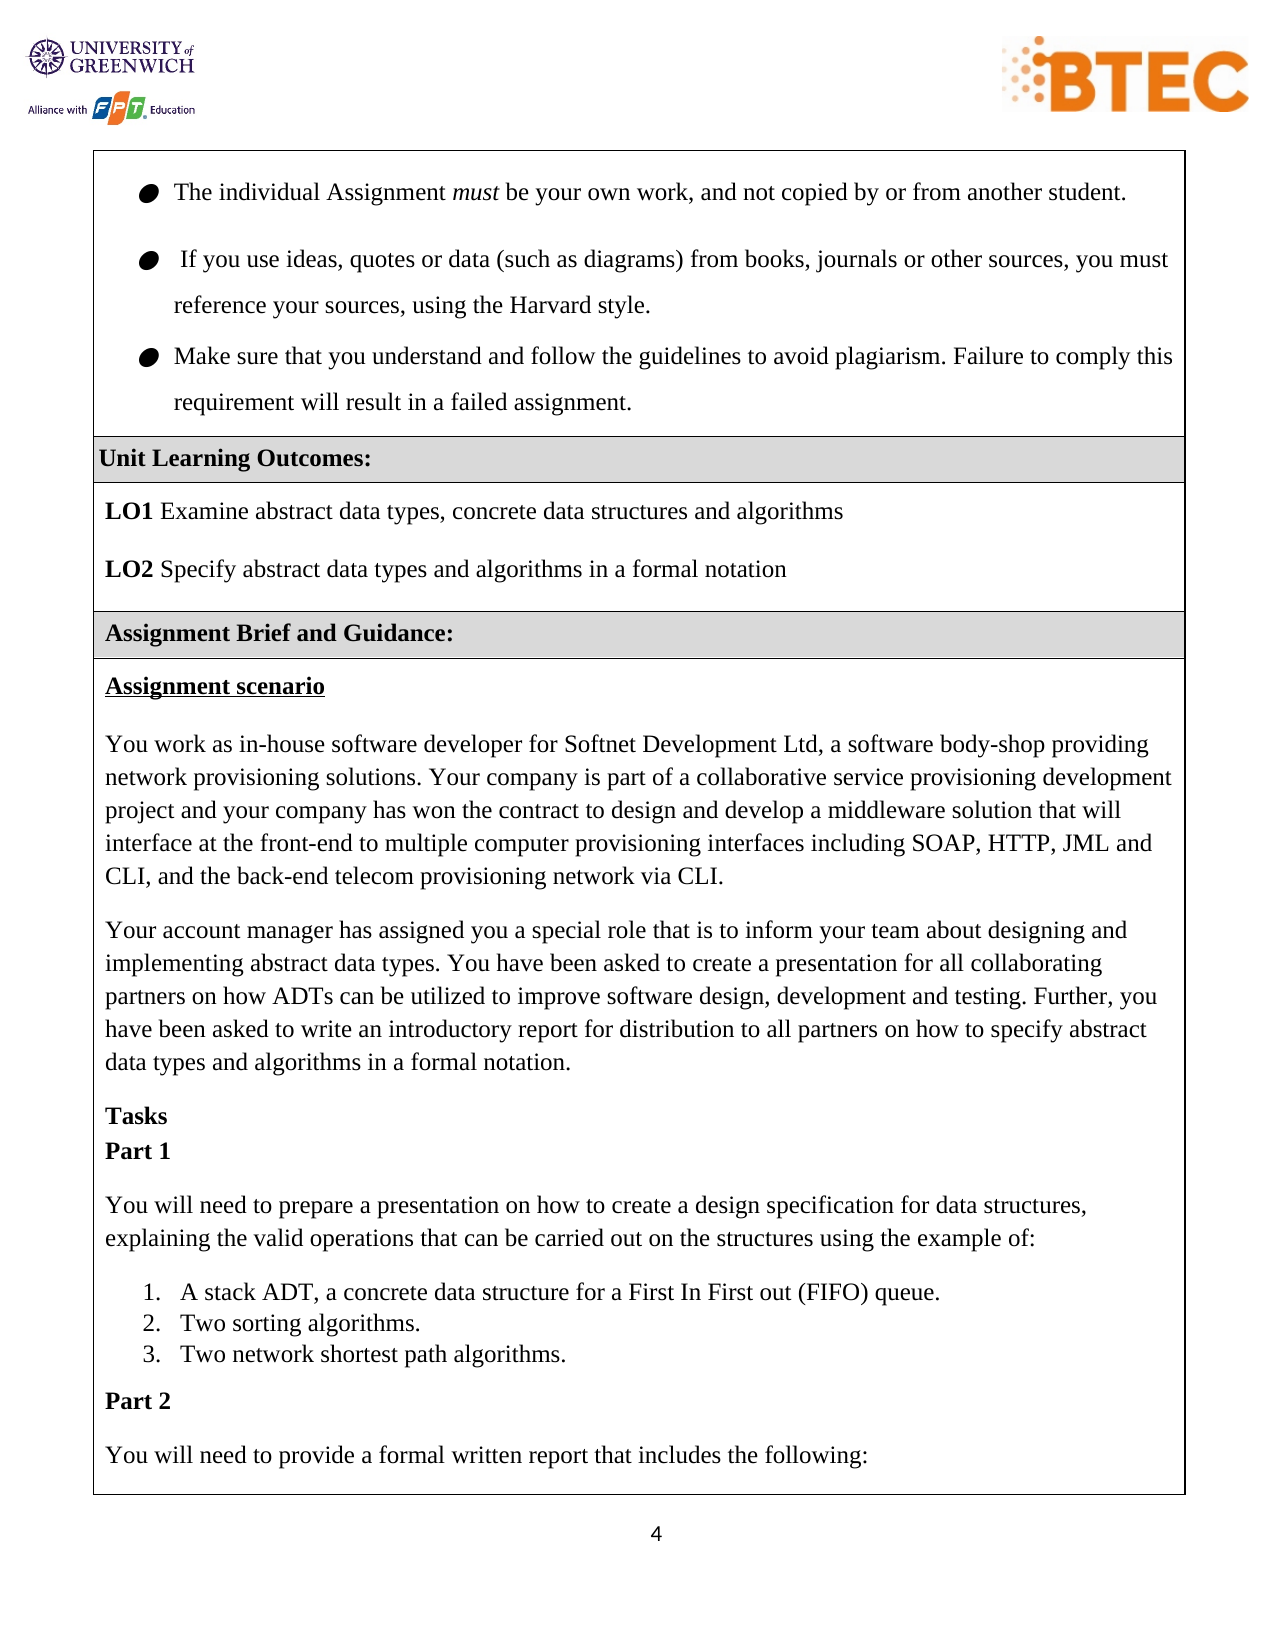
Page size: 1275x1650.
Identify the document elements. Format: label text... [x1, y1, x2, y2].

picture [14, 25, 207, 136]
table_cell Assignment Brief and Guidance: [94, 612, 1184, 657]
table_cell Unit Learning Outcomes: [94, 437, 1184, 482]
table_cell LO1 Examine abstract data types, concrete data structures and algorithms LO2 Specify abstract data types and algorithms in a formal notation [94, 483, 1184, 611]
picture [1001, 36, 1249, 112]
